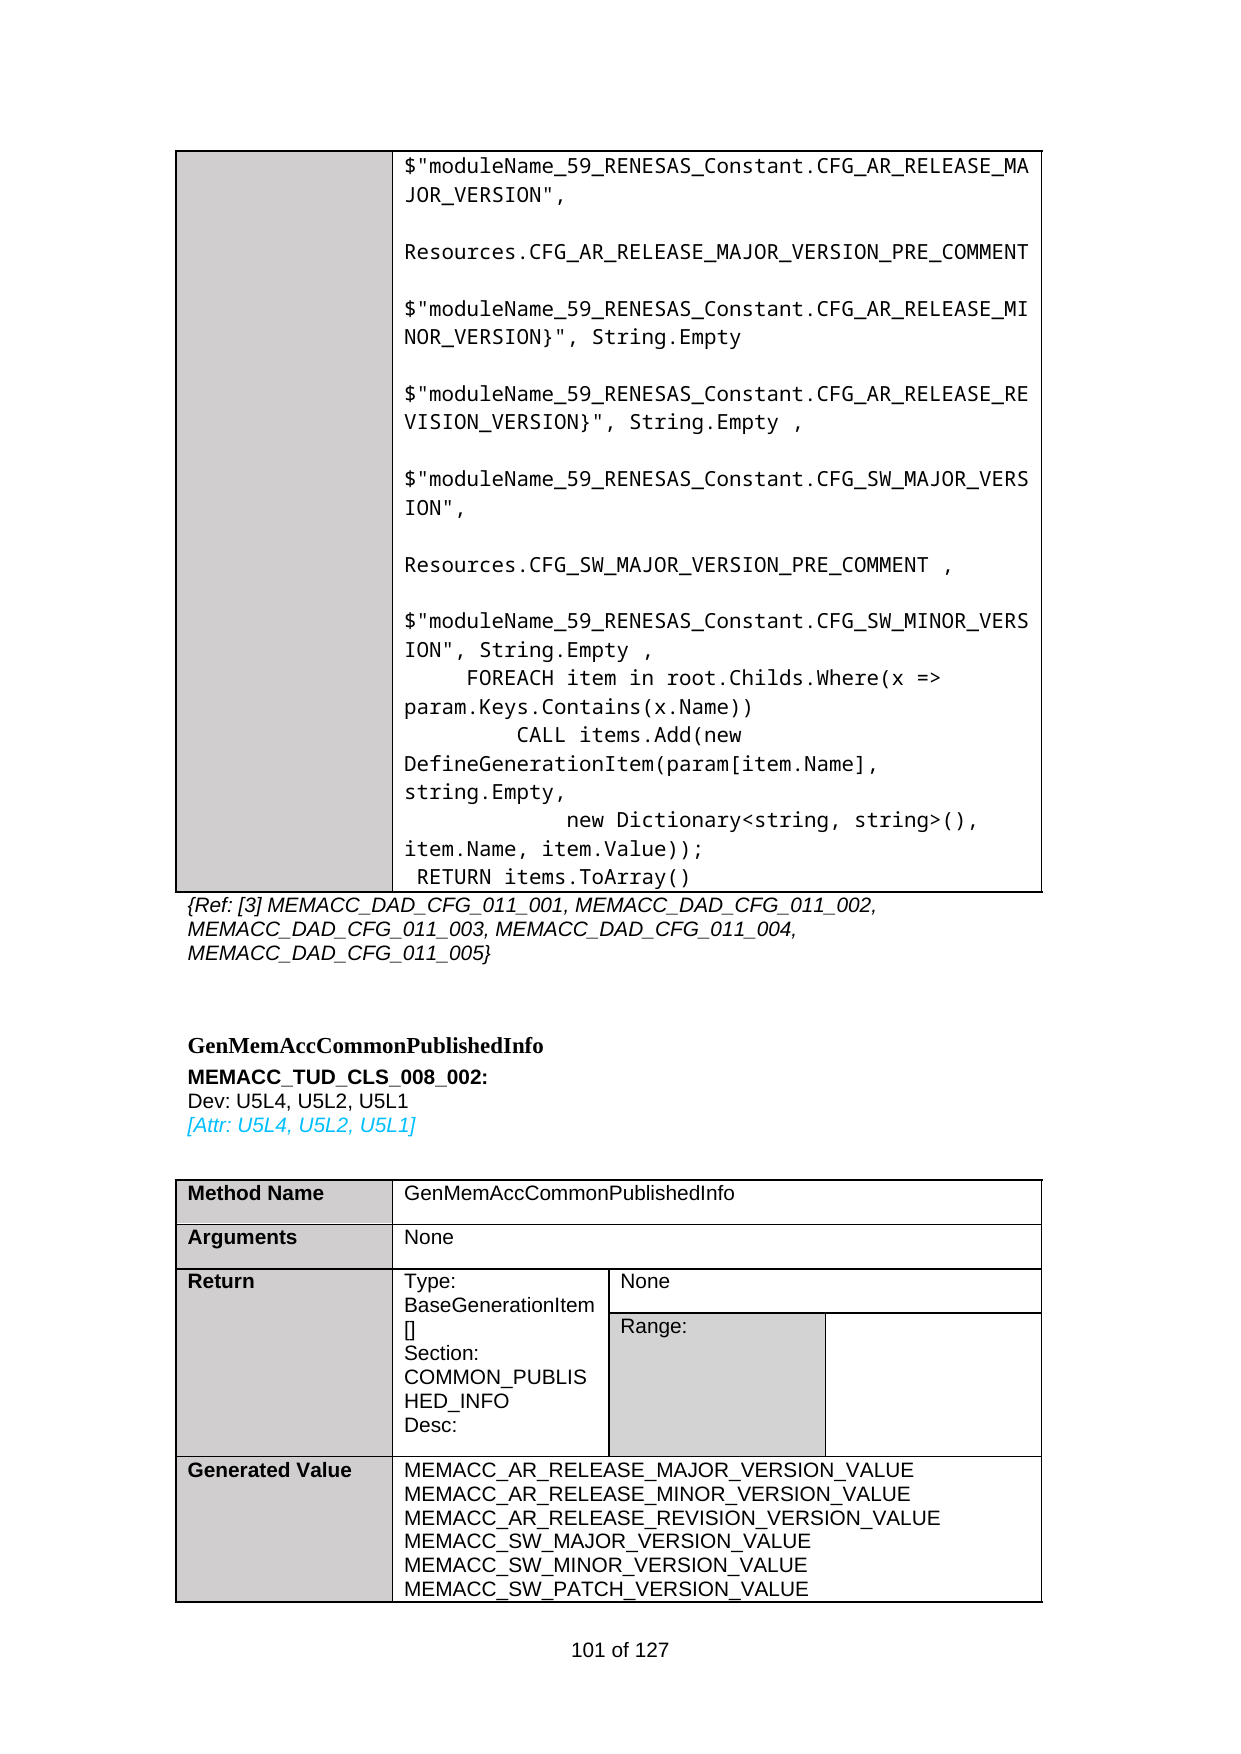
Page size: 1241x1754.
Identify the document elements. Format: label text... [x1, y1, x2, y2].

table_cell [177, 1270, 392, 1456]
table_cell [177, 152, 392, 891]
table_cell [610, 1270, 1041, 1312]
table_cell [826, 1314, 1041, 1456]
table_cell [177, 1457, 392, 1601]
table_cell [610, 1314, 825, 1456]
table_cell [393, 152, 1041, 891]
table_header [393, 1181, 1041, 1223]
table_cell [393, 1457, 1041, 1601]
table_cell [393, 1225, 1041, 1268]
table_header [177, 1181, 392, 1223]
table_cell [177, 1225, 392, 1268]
subtitle GenMemAccCommonPublishedInfo [187, 1032, 1053, 1058]
text MEMACC_TUD_CLS_008_002: Dev: U5L4, U5L2, U5L1 [Attr: U5L4, U5L2, U5L1] [187, 1065, 1053, 1161]
text {Ref: [3] MEMACC_DAD_CFG_011_001, MEMACC_DAD_CFG_011_002, MEMACC_DAD_CFG_011_003, MEMACC_DAD_CFG_011_004, MEMACC_DAD_CFG_011_005} [187, 892, 1053, 964]
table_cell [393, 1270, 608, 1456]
